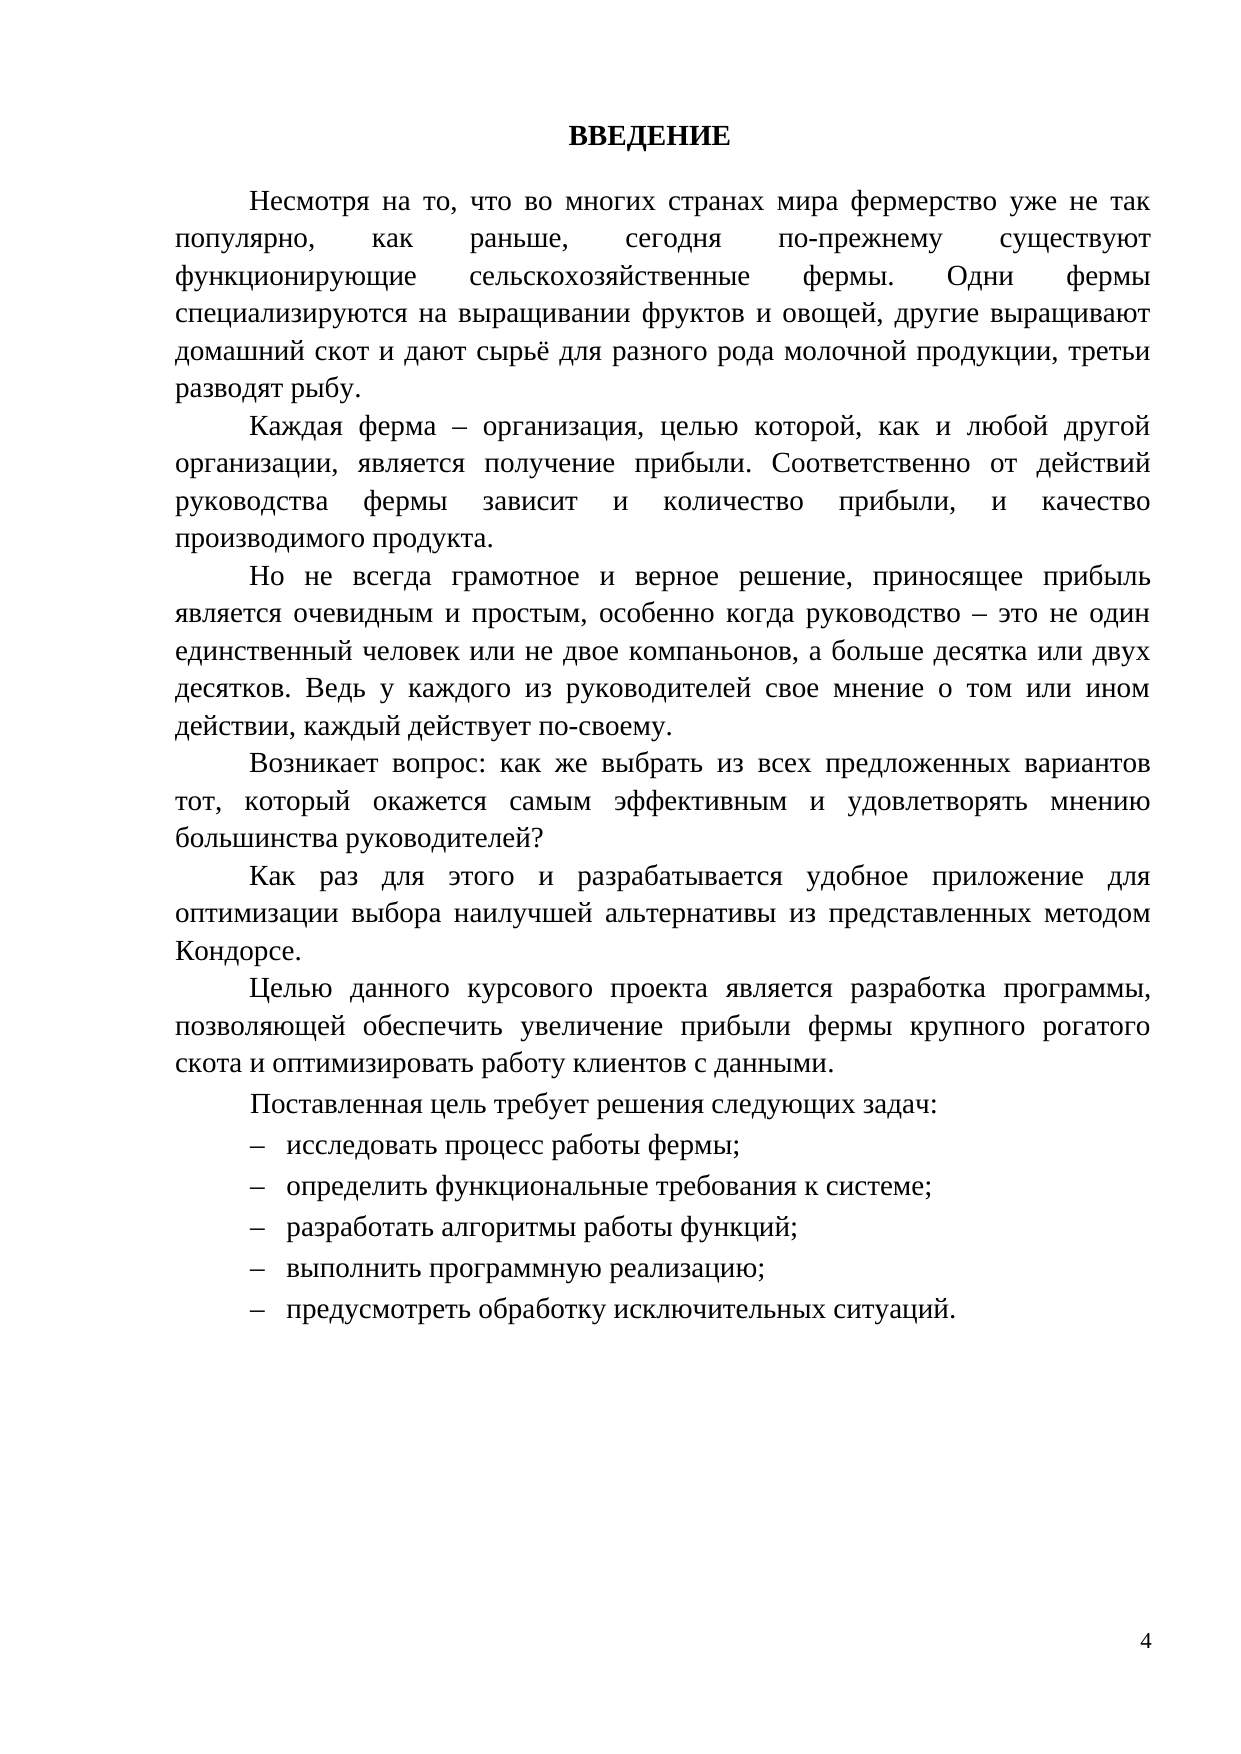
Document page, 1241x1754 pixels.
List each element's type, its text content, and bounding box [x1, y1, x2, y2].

text – разработать алгоритмы работы функций; [250, 1209, 1152, 1243]
text – исследовать процесс работы фермы; [250, 1127, 1152, 1161]
subtitle ВВЕДЕНИЕ [148, 118, 1152, 152]
text Как раз для этого и разрабатывается удобное приложение для оптимизации выбора наилучшей альтернативы из представленных методом Кондорсе. [175, 858, 1152, 966]
text Поставленная цель требует решения следующих задач: [250, 1086, 1152, 1120]
text Возникает вопрос: как же выбрать из всех предложенных вариантов тот, который окажется самым эффективным и удовлетворять мнению большинства руководителей? [175, 745, 1152, 854]
text Несмотря на то, что во многих странах мира фермерство уже не так популярно, как раньше, сегодня по-прежнему существуют функционирующие сельскохозяйственные фермы. Одни фермы специализируются на выращивании фруктов и овощей, другие выращивают домашний скот и дают сырьё для разного рода молочной продукции, третьи разводят рыбу. [175, 183, 1152, 404]
text Но не всегда грамотное и верное решение, приносящее прибыль является очевидным и простым, особенно когда руководство – это не один единственный человек или не двое компаньонов, а больше десятка или двух десятков. Ведь у каждого из руководителей свое мнение о том или ином действии, каждый действует по-своему. [175, 558, 1152, 741]
text Каждая ферма – организация, целью которой, как и любой другой организации, является получение прибыли. Соответственно от действий руководства фермы зависит и количество прибыли, и качество производимого продукта. [175, 408, 1152, 554]
text – определить функциональные требования к системе; [250, 1168, 1152, 1202]
text – предусмотреть обработку исключительных ситуаций. [226, 1291, 1129, 1325]
text – выполнить программную реализацию; [250, 1250, 1152, 1284]
text Целью данного курсового проекта является разработка программы, позволяющей обеспечить увеличение прибыли фермы крупного рогатого скота и оптимизировать работу клиентов с данными. [175, 970, 1152, 1079]
